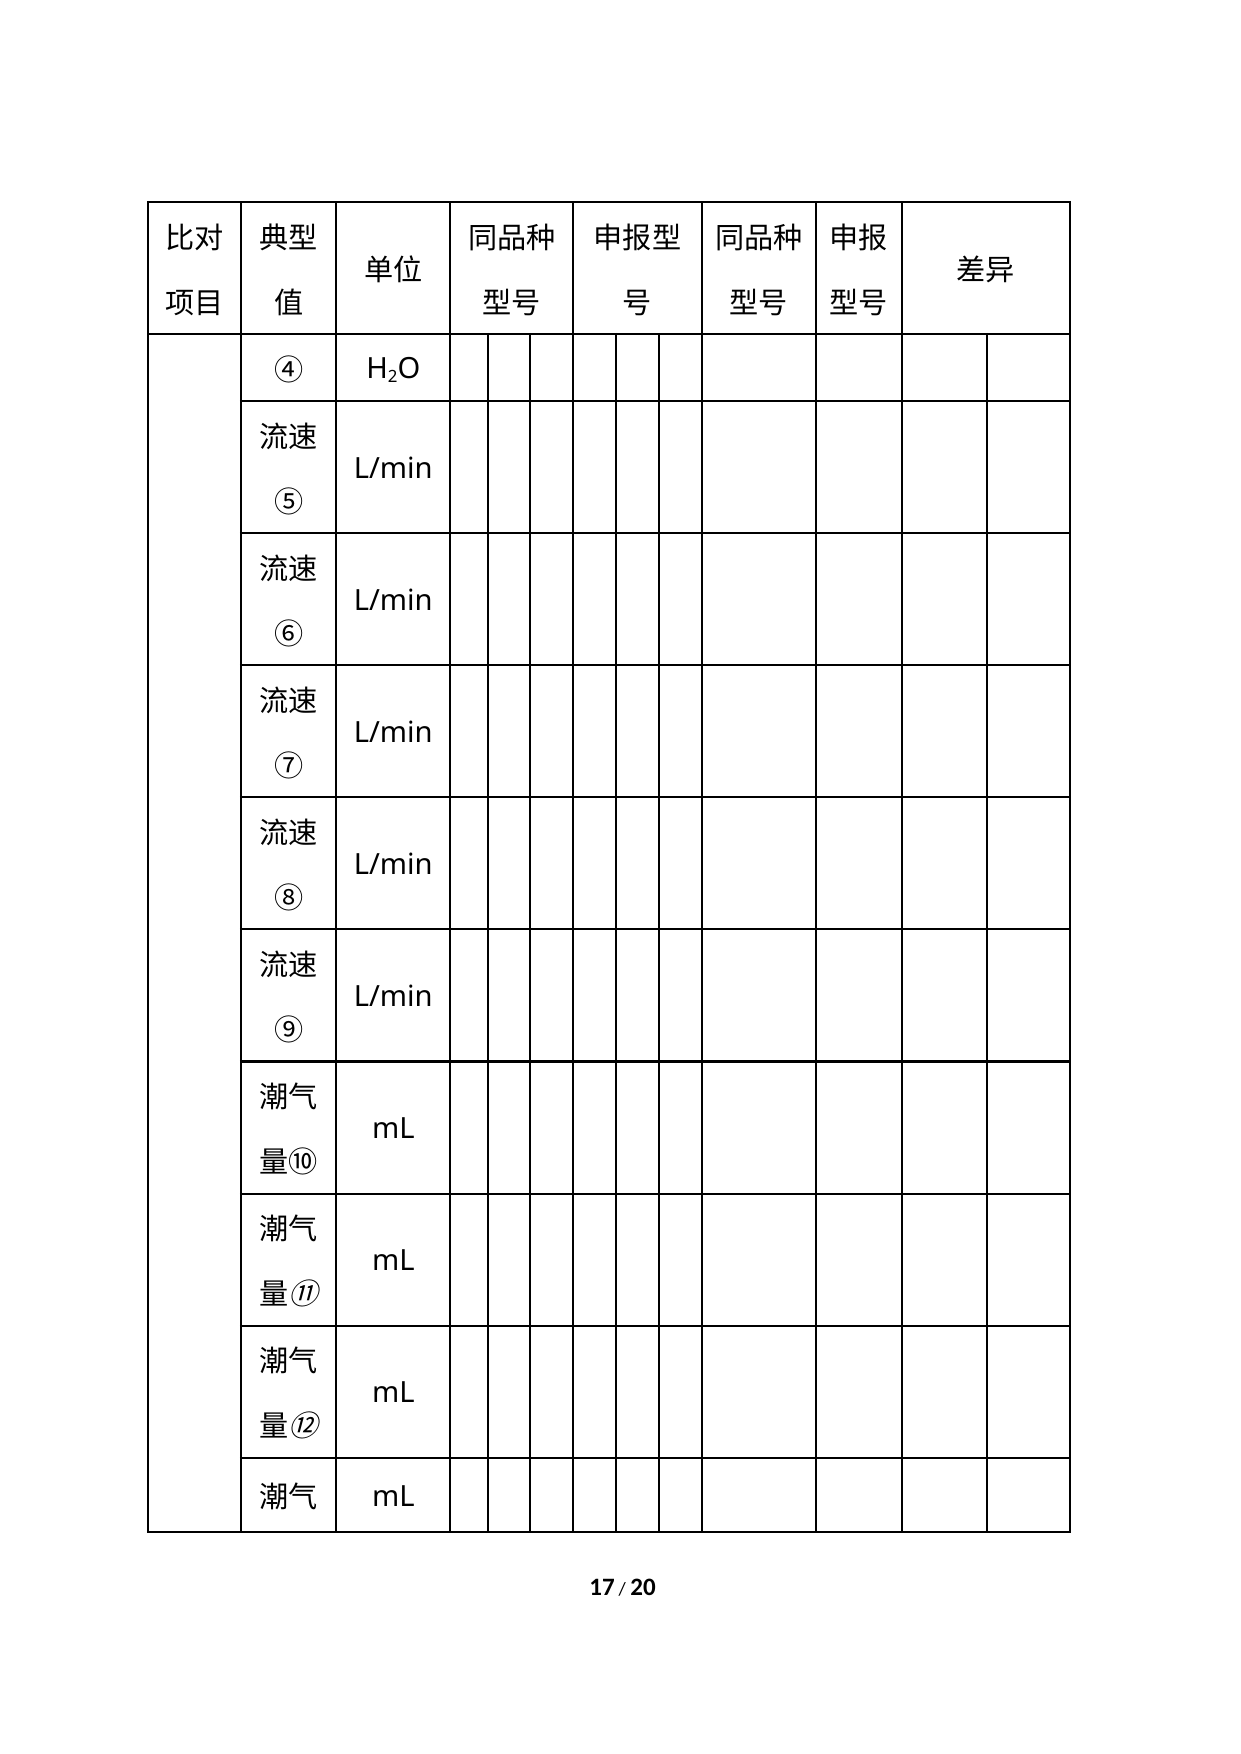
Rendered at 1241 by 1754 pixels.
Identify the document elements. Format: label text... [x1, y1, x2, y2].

table_cell [660, 335, 701, 400]
table_cell [903, 1195, 986, 1324]
table_cell [817, 1195, 901, 1324]
table_cell [617, 534, 658, 664]
table_cell [988, 1459, 1069, 1531]
table_cell [703, 666, 815, 796]
table_cell L/min [337, 666, 449, 796]
table_cell [988, 930, 1069, 1060]
table_cell [703, 930, 815, 1060]
table_cell [617, 666, 658, 796]
table_cell [531, 1459, 572, 1531]
table_cell [817, 335, 901, 400]
table_header 差异 [903, 203, 1069, 333]
table_cell [574, 335, 615, 400]
table_cell [817, 930, 901, 1060]
table_cell [817, 1459, 901, 1531]
table_cell [451, 534, 487, 664]
table_cell [617, 335, 658, 400]
table_cell [451, 335, 487, 400]
table_cell L/min [337, 534, 449, 664]
table_cell [617, 1063, 658, 1192]
table_cell [660, 666, 701, 796]
table_cell [489, 666, 529, 796]
table_cell [903, 930, 986, 1060]
table_cell [574, 402, 615, 532]
table_cell [489, 1459, 529, 1531]
table_cell [817, 1327, 901, 1457]
table_cell [489, 534, 529, 664]
table_cell [574, 666, 615, 796]
table_cell [451, 1195, 487, 1324]
table_cell [703, 1063, 815, 1192]
table_cell [817, 666, 901, 796]
table_cell 潮气量⑪ [242, 1195, 335, 1324]
table_cell [574, 1195, 615, 1324]
table_cell [703, 534, 815, 664]
table_cell [617, 930, 658, 1060]
table_cell [660, 402, 701, 532]
table_cell [617, 1195, 658, 1324]
table_cell 流速⑧ [242, 798, 335, 928]
table_cell 流速⑨ [242, 930, 335, 1060]
table_cell [660, 1063, 701, 1192]
table_cell [451, 666, 487, 796]
table_cell [988, 1063, 1069, 1192]
table_cell [489, 930, 529, 1060]
table_cell [703, 798, 815, 928]
table_cell [988, 1327, 1069, 1457]
table_cell [988, 335, 1069, 400]
table_cell [703, 1327, 815, 1457]
table_cell [903, 1327, 986, 1457]
table_cell [451, 930, 487, 1060]
table_cell [574, 930, 615, 1060]
table_cell [531, 666, 572, 796]
table_cell [451, 1327, 487, 1457]
table_cell mL [337, 1459, 449, 1531]
table_cell [531, 1327, 572, 1457]
table_cell [489, 798, 529, 928]
table_cell [574, 1327, 615, 1457]
table_cell [451, 402, 487, 532]
table_cell mL [337, 1327, 449, 1457]
table_header 比对项目 [149, 203, 240, 333]
table_cell [574, 534, 615, 664]
table_cell [660, 534, 701, 664]
table_cell [817, 798, 901, 928]
table_cell L/min [337, 798, 449, 928]
table_cell [988, 1195, 1069, 1324]
table_header 申报型号 [574, 203, 701, 333]
table_cell [489, 1195, 529, 1324]
table_cell [703, 1195, 815, 1324]
table_cell [489, 335, 529, 400]
table_cell 潮气量⑩ [242, 1063, 335, 1192]
table_cell [660, 1459, 701, 1531]
table_header 同品种 型号 [703, 203, 815, 333]
table_cell [489, 402, 529, 532]
table_cell 流速⑥ [242, 534, 335, 664]
table_cell [817, 534, 901, 664]
table_cell [903, 335, 986, 400]
table_cell [531, 402, 572, 532]
table_cell [703, 402, 815, 532]
table_header 单位 [337, 203, 449, 333]
table_cell [660, 1195, 701, 1324]
table_cell 压力④ [242, 335, 335, 400]
table_cell mL [337, 1195, 449, 1324]
table_cell [988, 534, 1069, 664]
table_cell [574, 1459, 615, 1531]
table_cell [531, 1195, 572, 1324]
table_cell cmH2O [337, 335, 449, 400]
table_cell 潮气量⑬ [242, 1459, 335, 1531]
table_cell 流速⑤ [242, 402, 335, 532]
table_cell [531, 930, 572, 1060]
table_cell [817, 1063, 901, 1192]
table_cell [817, 402, 901, 532]
table_cell L/min [337, 402, 449, 532]
table_header 申报型号 [817, 203, 901, 333]
table_cell [703, 1459, 815, 1531]
table_header 典型值 [242, 203, 335, 333]
table_cell [660, 1327, 701, 1457]
table_cell [988, 402, 1069, 532]
table_cell [574, 1063, 615, 1192]
table_cell [903, 666, 986, 796]
table_cell [988, 666, 1069, 796]
table_cell [903, 534, 986, 664]
table_cell [531, 534, 572, 664]
table_header 同品种型号 [451, 203, 572, 333]
table_cell [531, 335, 572, 400]
table_cell [660, 930, 701, 1060]
table_cell [617, 1459, 658, 1531]
table_cell [903, 1063, 986, 1192]
table_cell 流速⑦ [242, 666, 335, 796]
table_cell [574, 798, 615, 928]
table_cell [903, 402, 986, 532]
table_cell [489, 1327, 529, 1457]
table_cell [988, 798, 1069, 928]
table_cell [451, 1063, 487, 1192]
table_cell mL [337, 1063, 449, 1192]
table_cell [617, 1327, 658, 1457]
table_cell [531, 1063, 572, 1192]
table_cell [617, 798, 658, 928]
table_cell [903, 798, 986, 928]
table_cell [660, 798, 701, 928]
table_cell [617, 402, 658, 532]
table_cell L/min [337, 930, 449, 1060]
table_cell [451, 1459, 487, 1531]
table_cell [703, 335, 815, 400]
table_cell [489, 1063, 529, 1192]
table_cell 潮气量⑫ [242, 1327, 335, 1457]
table_cell [903, 1459, 986, 1531]
table_cell [531, 798, 572, 928]
table_cell [451, 798, 487, 928]
